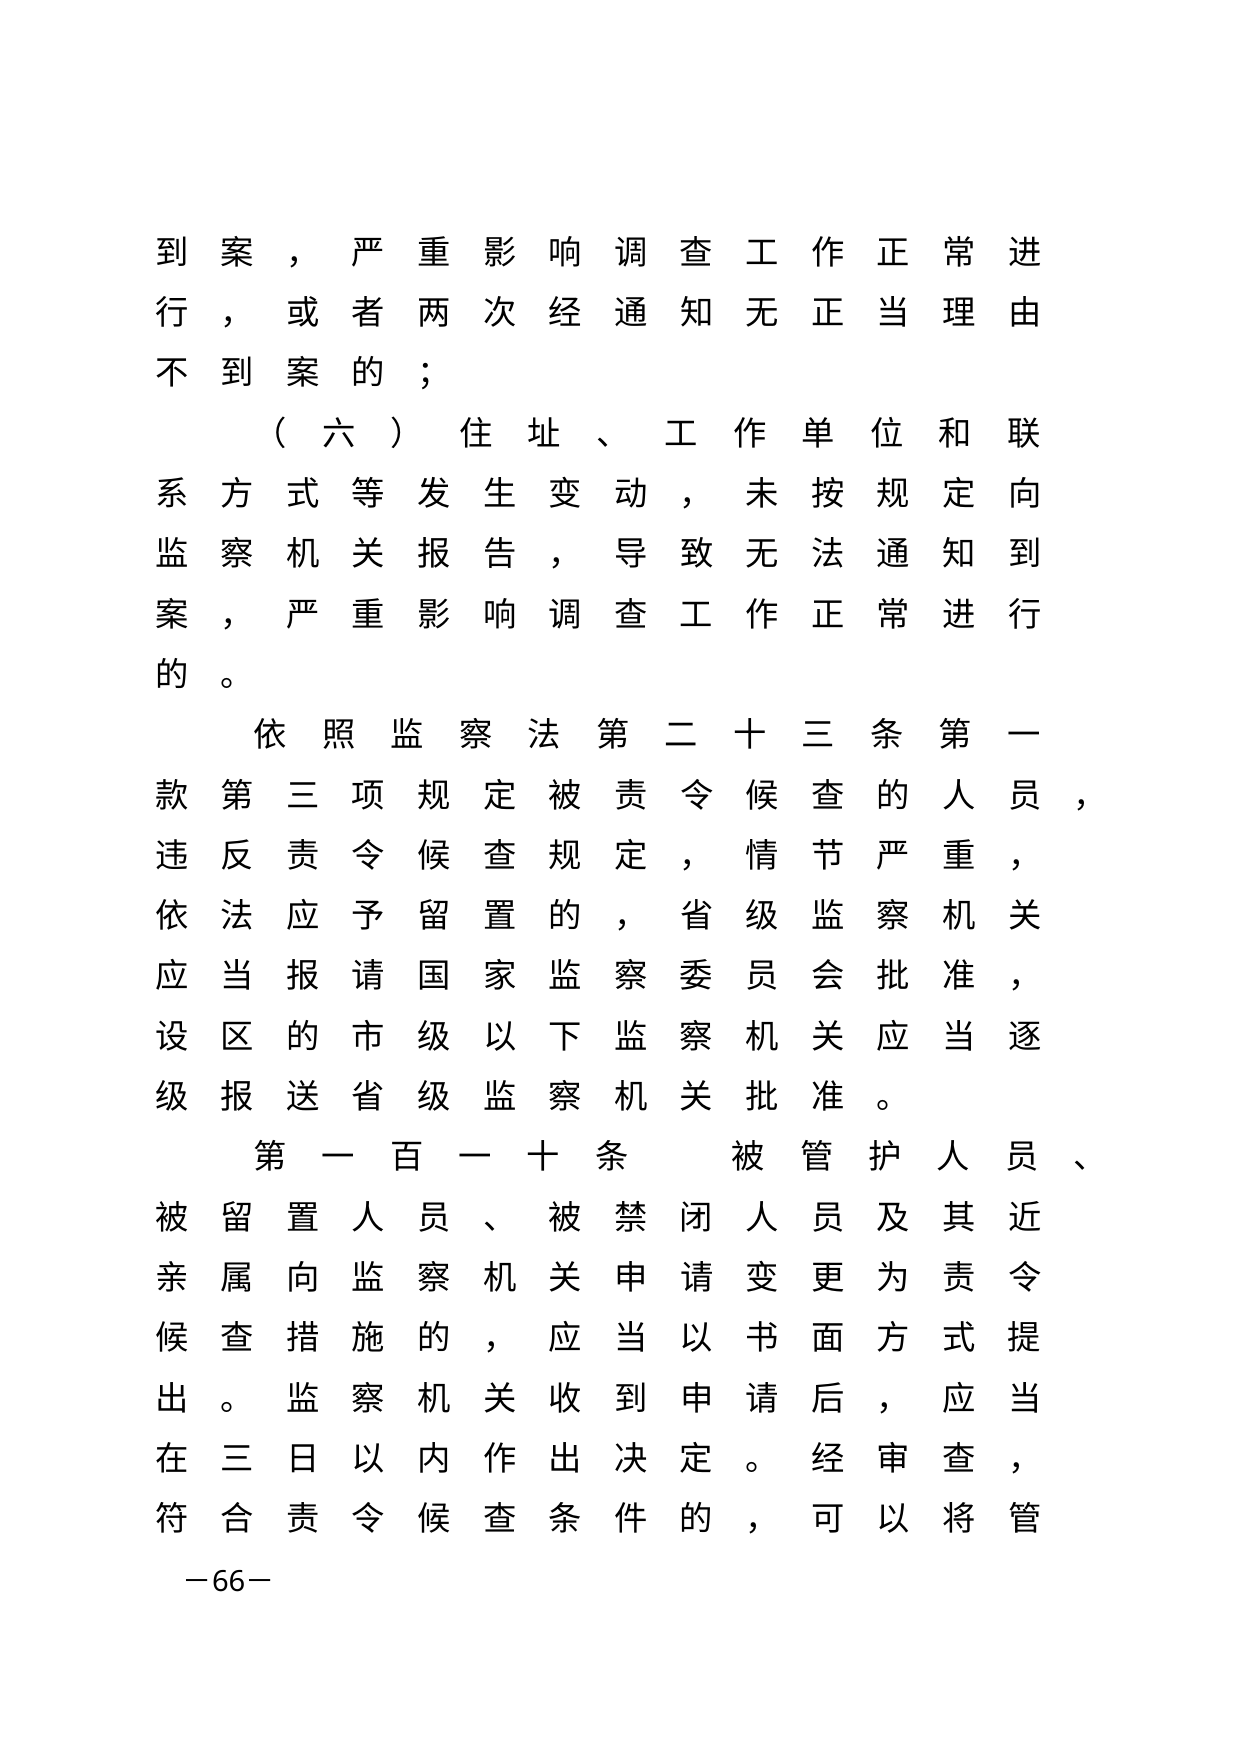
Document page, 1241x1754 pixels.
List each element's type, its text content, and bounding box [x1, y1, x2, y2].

text 依照监察法第二十三条第一款第三项规定被责令候查的人员，违反责令候查规定，情节严重，依法应予留置的，省级监察机关应当报请国家监察委员会批准，设区的市级以下监察机关应当逐级报送省级监察机关批准。 [155, 702, 1073, 1124]
text （六）住址、工作单位和联系方式等发生变动，未按规定向监察机关报告，导致无法通知到案，严重影响调查工作正常进行的。 [155, 400, 1073, 702]
text 第一百一十条 被管护人员、被留置人员、被禁闭人员及其近亲属向监察机关申请变更为责令候查措施的，应当以书面方式提出。监察机关收到申请后，应当在三日以内作出决定。经审查，符合责令候查条件的，可以将管护、留置或者禁闭措施依法变更为责令候查措施；不符合责令候查条件的，应当告知申请人，并说明不同意的理由。 [155, 1124, 1073, 1546]
text （五）经通知无正当理由不到案，严重影响调查工作正常进行，或者两次经通知无正当理由不到案的； [155, 219, 1073, 400]
